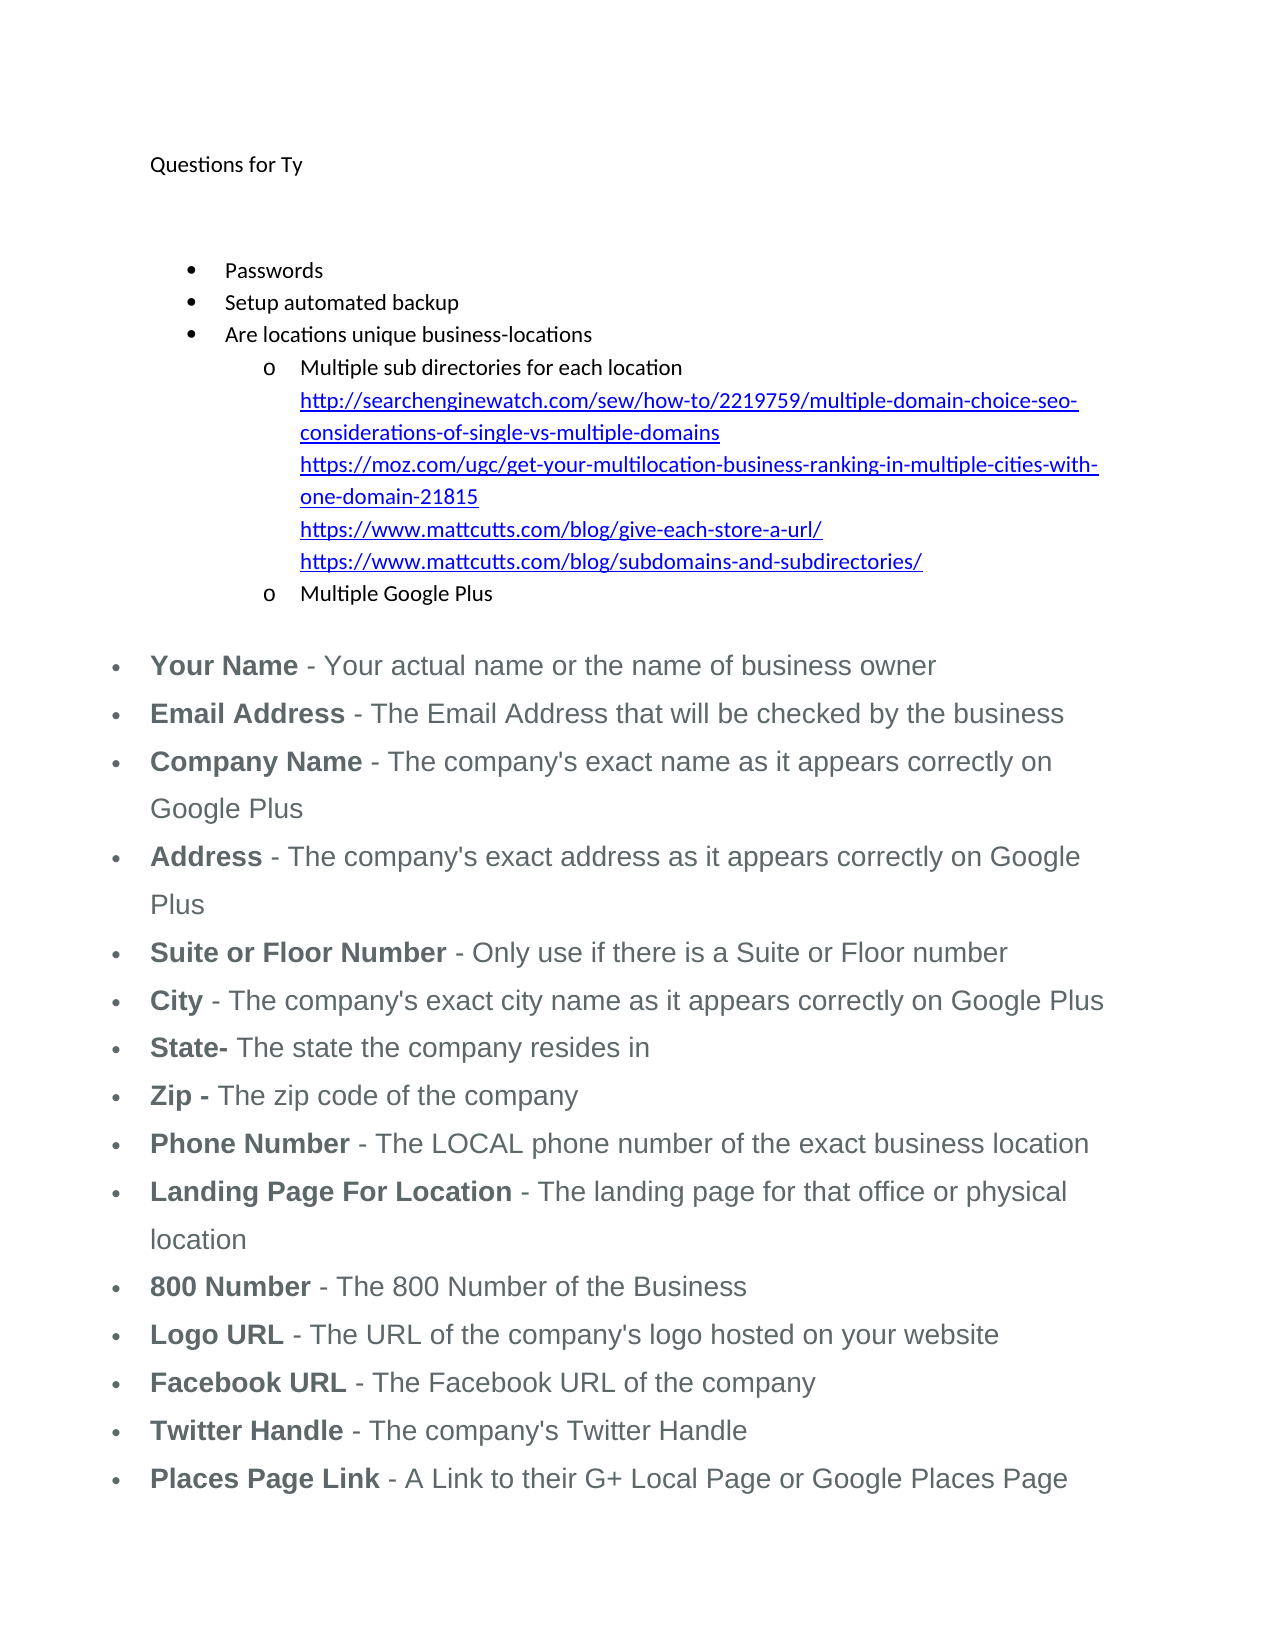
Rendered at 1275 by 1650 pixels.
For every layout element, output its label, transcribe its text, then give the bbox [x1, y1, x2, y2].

list Logo URL - The URL of the company's logo hosted on your website [112, 1303, 1125, 1351]
list Landing Page For Location - The landing page for that office or physical location [112, 1159, 1125, 1255]
list Address - The company's exact address as it appears correctly on Google Plus [112, 825, 1125, 920]
list Setup automated backup [187, 288, 1125, 316]
list 800 Number - The 800 Number of the Business [112, 1255, 1125, 1303]
list Multiple sub directories for each location http://searchenginewatch.com/sew/how-to/2219759/multiple-domain-choice-seo-considerations-of-single-vs-multiple-domains https://moz.com/ugc/get-your-multilocation-business-ranking-in-multiple-cities-with-one-domain-21815 https://www.mattcutts.com/blog/give-each-store-a-url/ https://www.mattcutts.com/blog/subdomains-and-subdirectories/ [262, 353, 1125, 575]
list Multiple Google Plus [262, 579, 1125, 608]
list Phone Number - The LOCAL phone number of the exact business location [112, 1112, 1125, 1159]
list State- The state the company resides in [112, 1016, 1125, 1064]
list Zip - The zip code of the company [112, 1064, 1125, 1112]
list Facebook URL - The Facebook URL of the company [112, 1351, 1125, 1398]
list Are locations unique business-locations [187, 320, 1125, 348]
list Email Address - The Email Address that will be checked by the business [112, 681, 1125, 729]
list City - The company's exact city name as it appears correctly on Google Plus [112, 968, 1125, 1016]
list Twitter Handle - The company's Twitter Handle [112, 1398, 1125, 1446]
text Questions for Ty [150, 150, 1125, 178]
list Your Name - Your actual name or the name of business owner [112, 633, 1125, 681]
list Passwords [187, 256, 1125, 284]
list Company Name - The company's exact name as it appears correctly on Google Plus [112, 729, 1125, 825]
list Suite or Floor Number - Only use if there is a Suite or Floor number [112, 920, 1125, 968]
list Places Page Link - A Link to their G+ Local Page or Google Places Page [112, 1446, 1125, 1494]
